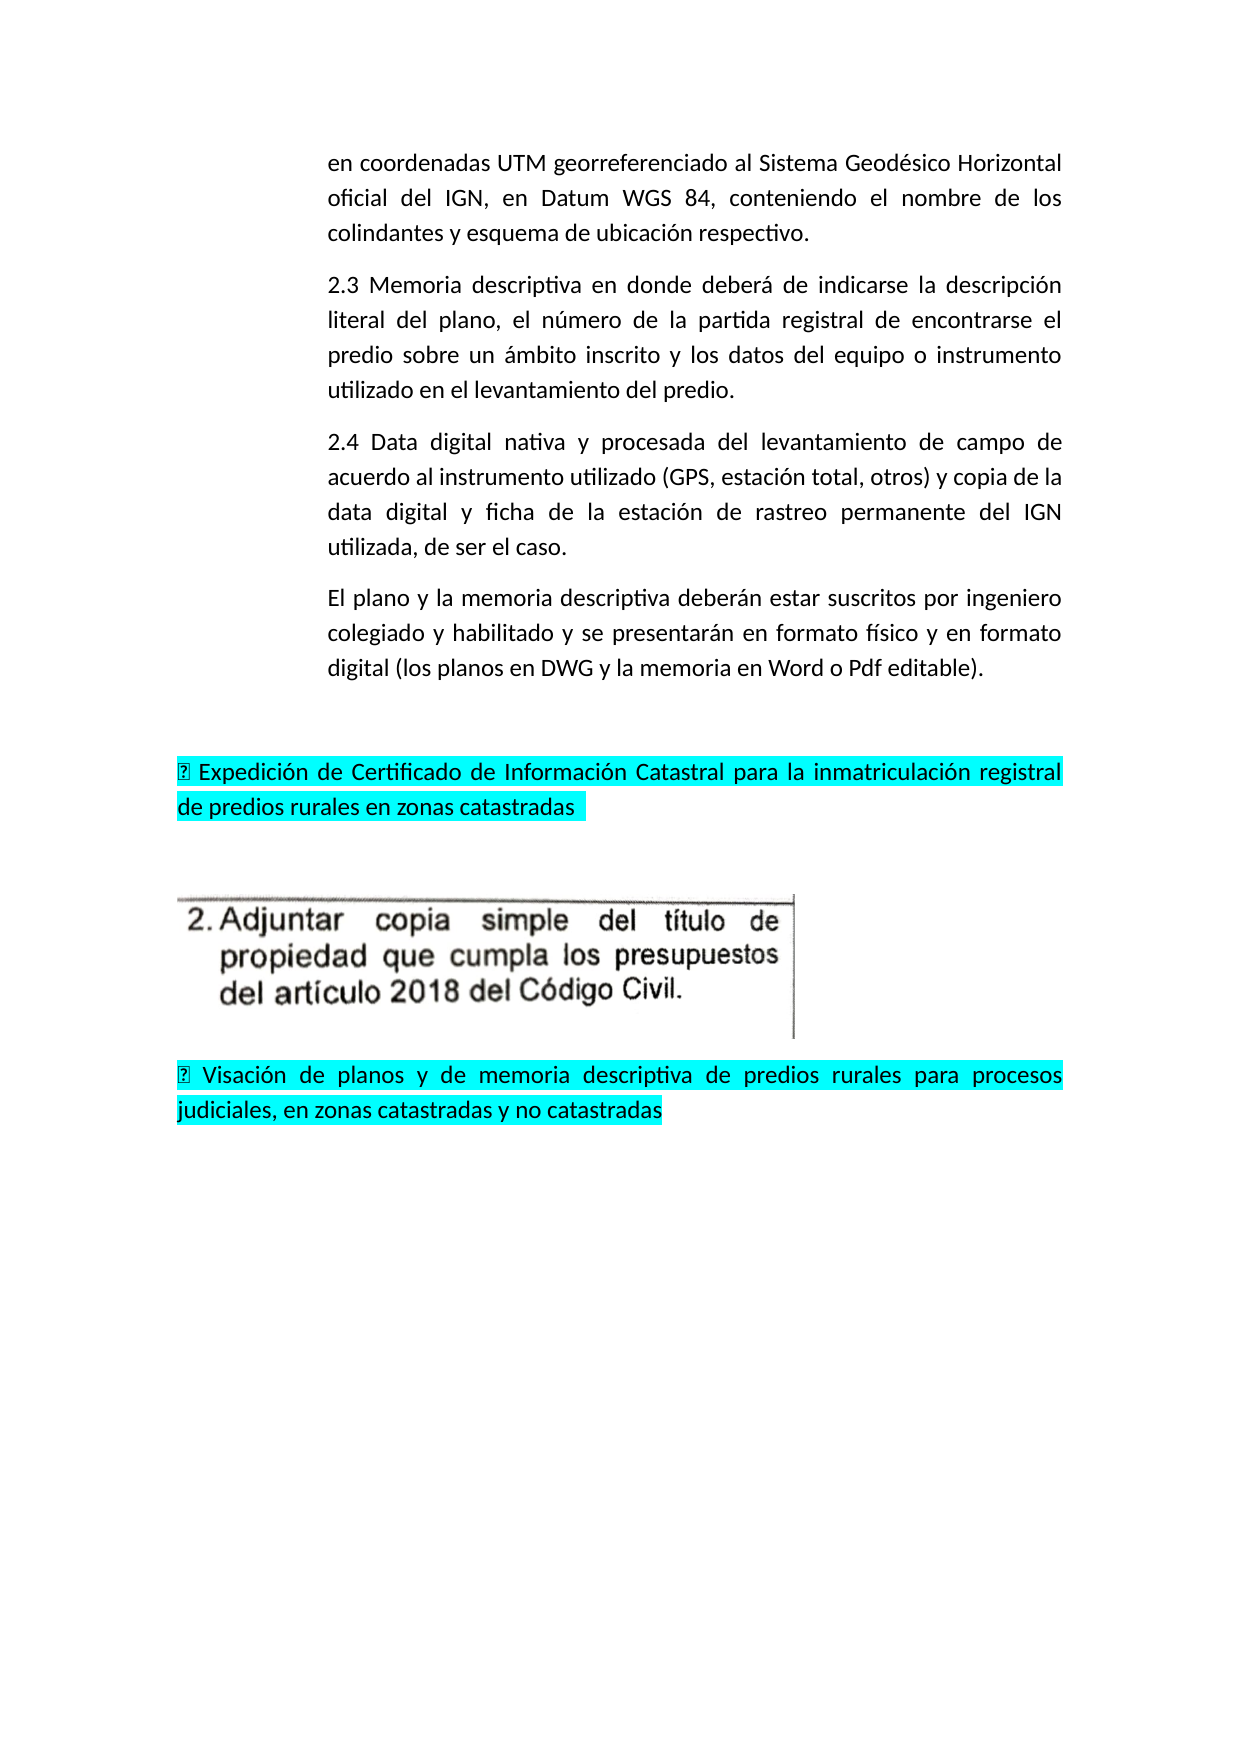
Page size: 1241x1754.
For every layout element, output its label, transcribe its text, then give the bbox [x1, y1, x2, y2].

picture [177, 894, 795, 1039]
text  Expedición de Certificado de Información Catastral para la inmatriculación registral de predios rurales en zonas catastradas [177, 786, 1063, 821]
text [327, 148, 1063, 248]
text El plano y la memoria descriptiva deberán estar suscritos por ingeniero colegiado y habilitado y se presentarán en formato físico y en formato digital (los planos en DWG y la memoria en Word o Pdf editable). [327, 583, 1063, 683]
text 2.3 Memoria descriptiva en donde deberá de indicarse la descripción literal del plano, el número de la partida registral de encontrarse el predio sobre un ámbito inscrito y los datos del equipo o instrumento utilizado en el levantamiento del predio. [327, 269, 1063, 405]
text  Visación de planos y de memoria descriptiva de predios rurales para procesos judiciales, en zonas catastradas y no catastradas [177, 1090, 1063, 1125]
text 2.4 Data digital nativa y procesada del levantamiento de campo de acuerdo al instrumento utilizado (GPS, estación total, otros) y copia de la data digital y ficha de la estación de rastreo permanente del IGN utilizada, de ser el caso. [327, 426, 1063, 561]
